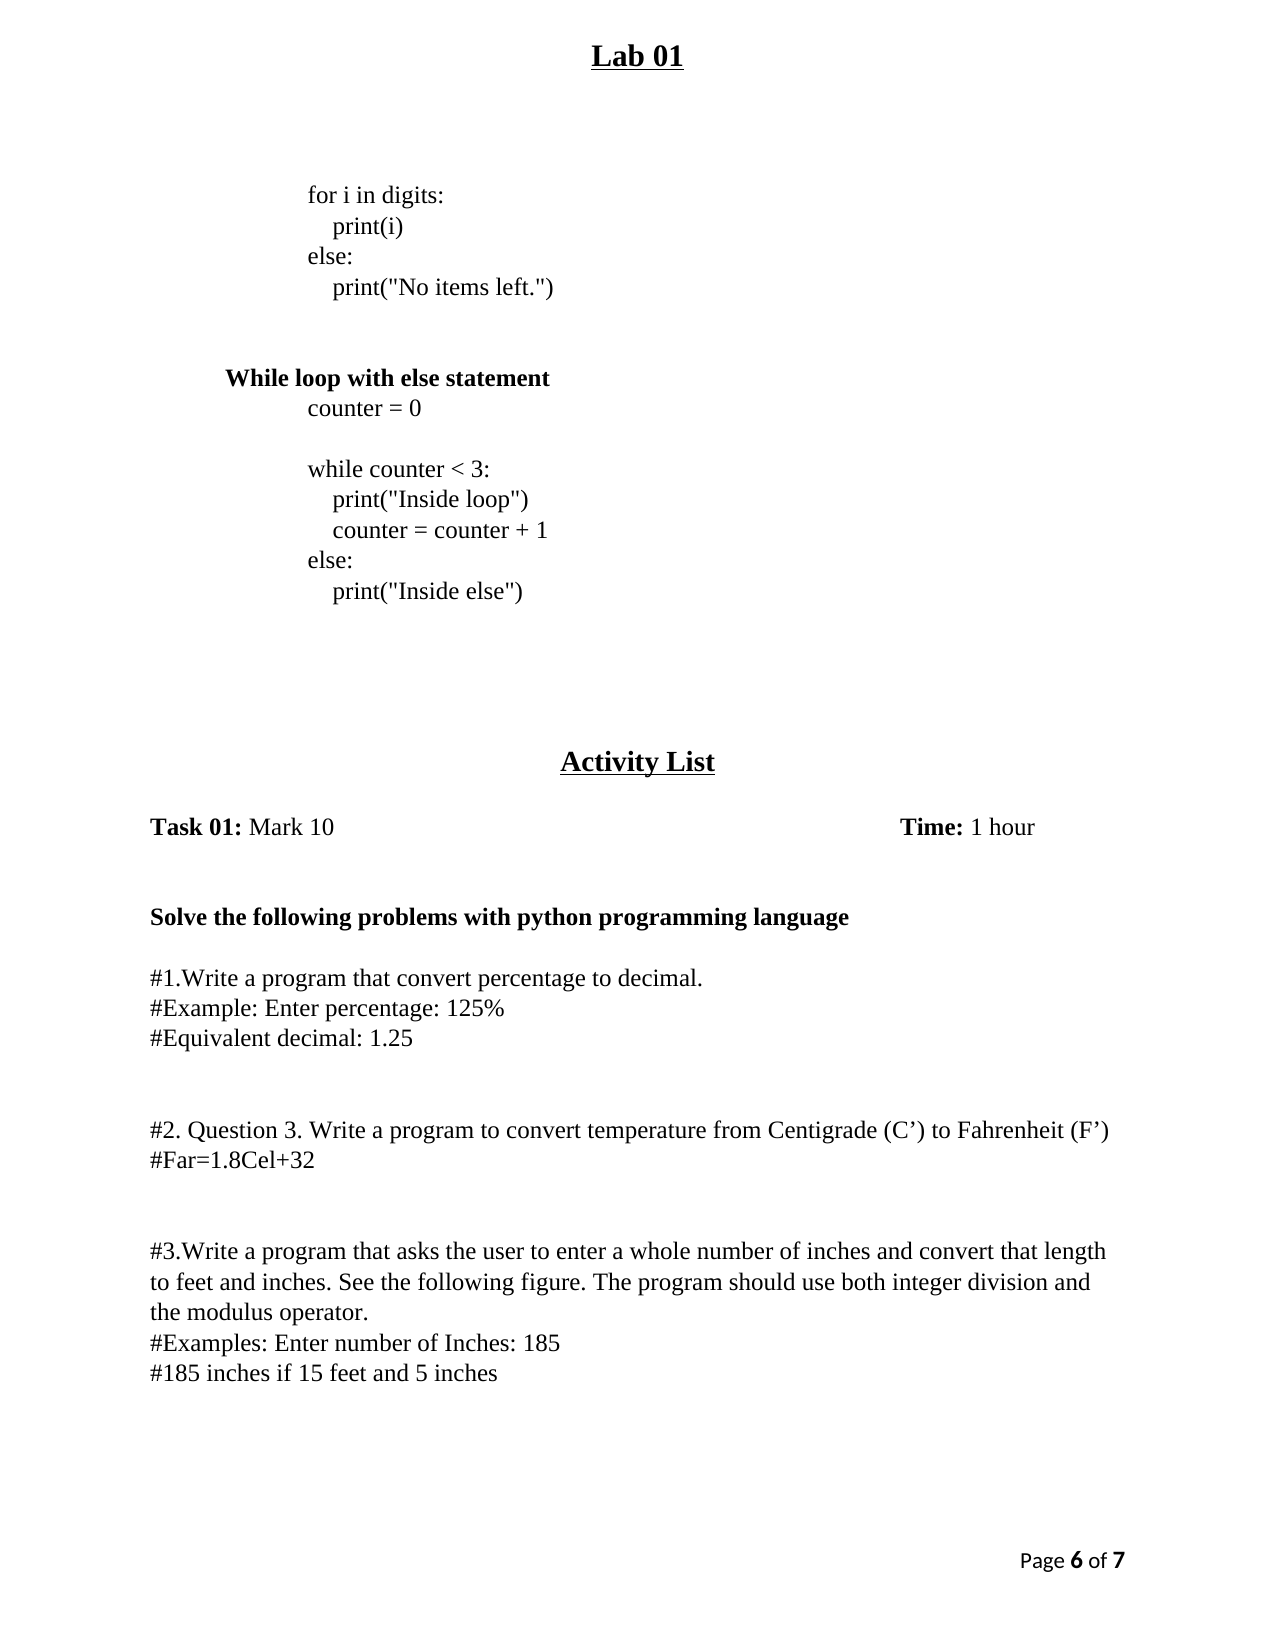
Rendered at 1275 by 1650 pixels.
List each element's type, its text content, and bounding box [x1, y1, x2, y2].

list #1.Write a program that convert percentage to decimal. [150, 963, 1125, 991]
list Solve the following problems with python programming language [150, 902, 1125, 931]
text Task 01: Mark 10 Time: 1 hour [150, 812, 1125, 840]
list #185 inches if 15 feet and 5 inches [150, 1358, 1125, 1387]
list #Example: Enter percentage: 125% [150, 993, 1125, 1022]
list else: [307, 241, 1125, 270]
list else: [307, 545, 1125, 574]
list print(i) [307, 211, 1125, 239]
list print("No items left.") [307, 272, 1125, 300]
list #3.Write a program that asks the user to enter a whole number of inches and convert that length to feet and inches. See the following figure. The program should use both integer division and the modulus operator. [150, 1236, 1125, 1326]
list counter = counter + 1 [307, 515, 1125, 544]
list While loop with else statement [225, 363, 1125, 392]
text Activity List [150, 744, 1125, 778]
list #2. Question 3. Write a program to convert temperature from Centigrade (C’) to Fahrenheit (F’) [150, 1115, 1125, 1143]
list #Examples: Enter number of Inches: 185 [150, 1328, 1125, 1356]
list #Equivalent decimal: 1.25 [150, 1023, 1125, 1052]
list print("Inside loop") [307, 484, 1125, 513]
list print("Inside else") [307, 576, 1125, 604]
list while counter < 3: [307, 454, 1125, 483]
list counter = 0 [307, 393, 1125, 422]
list for i in digits: [307, 180, 1125, 209]
list #Far=1.8Cel+32 [150, 1145, 1125, 1174]
